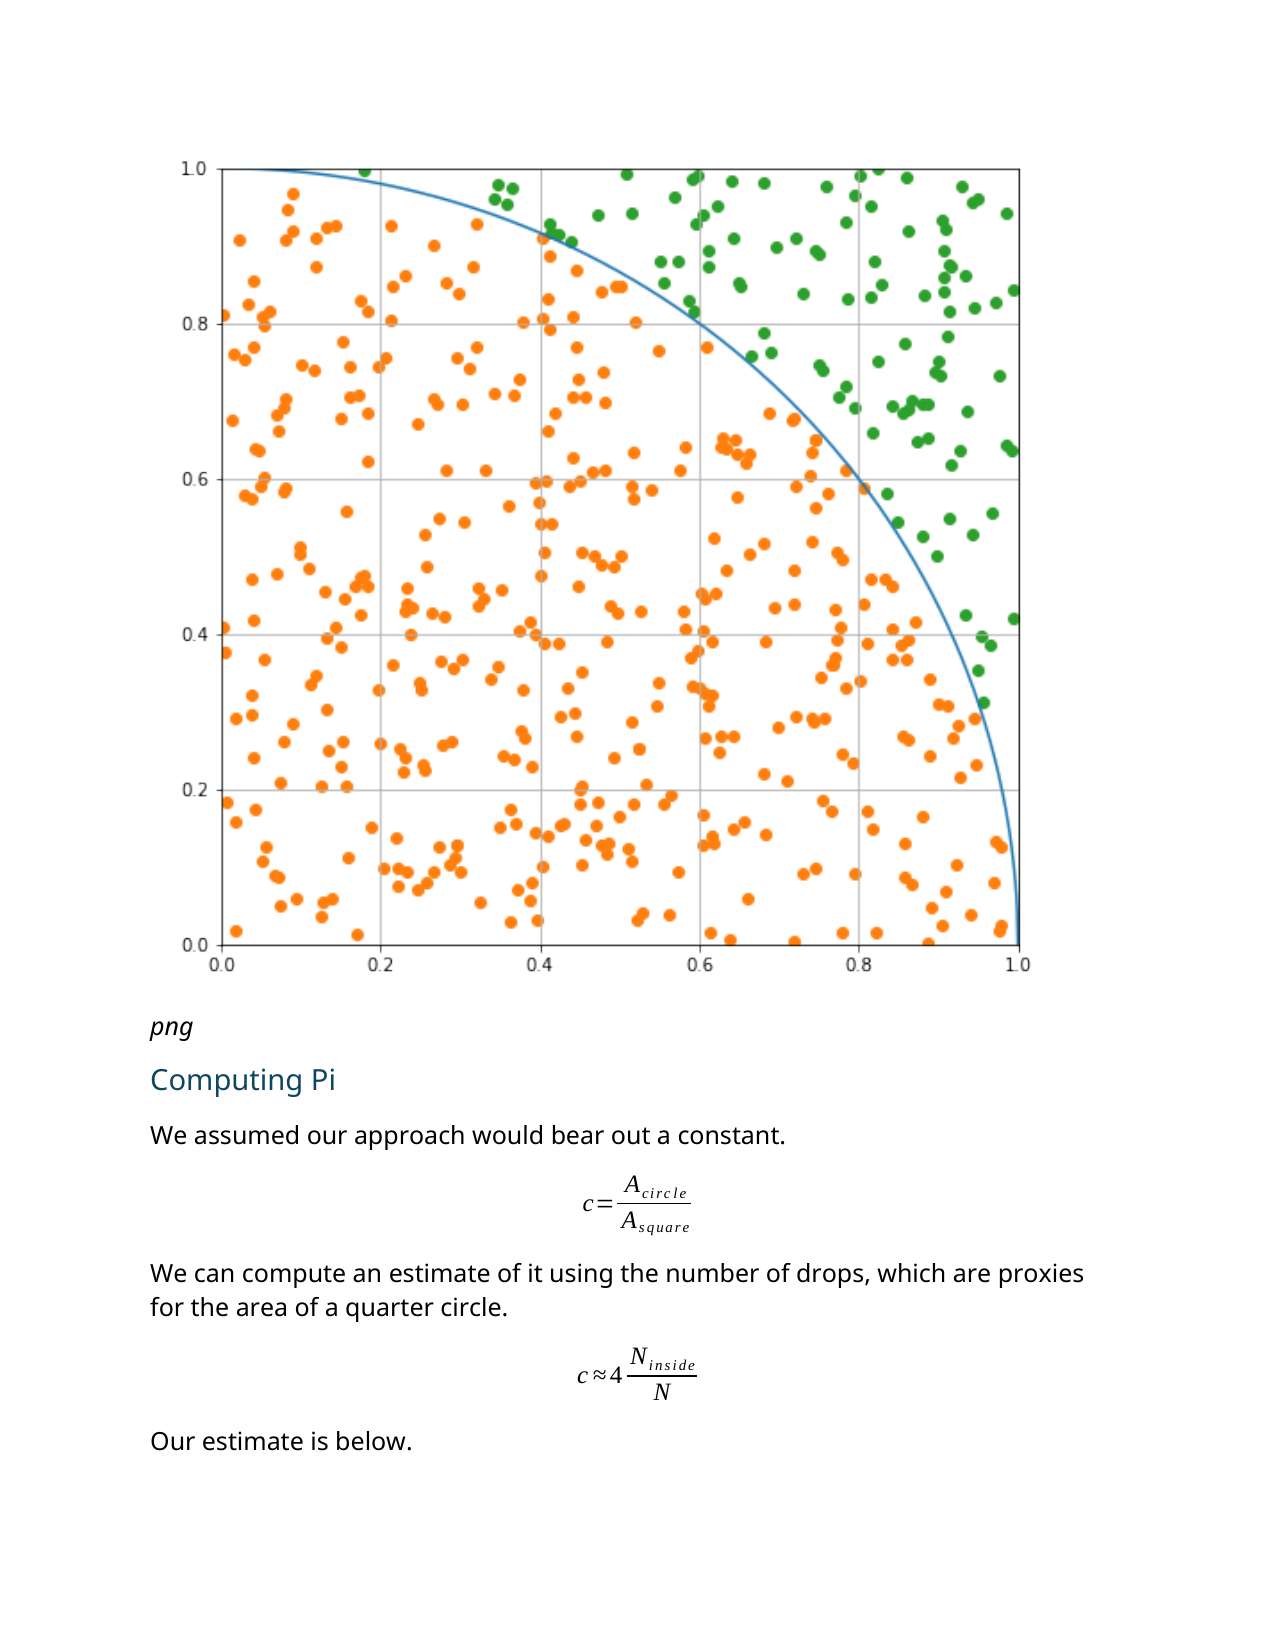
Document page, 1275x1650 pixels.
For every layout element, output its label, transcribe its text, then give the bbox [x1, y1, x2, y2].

text Our estimate is below. [150, 1424, 1125, 1458]
picture [168, 150, 1044, 988]
text We can compute an estimate of it using the number of drops, which are proxies for the area of a quarter circle. [150, 1256, 1125, 1324]
text png [150, 1008, 1125, 1042]
text We assumed our approach would bear out a constant. [150, 1118, 1125, 1152]
subtitle Computing Pi [150, 1059, 1125, 1099]
